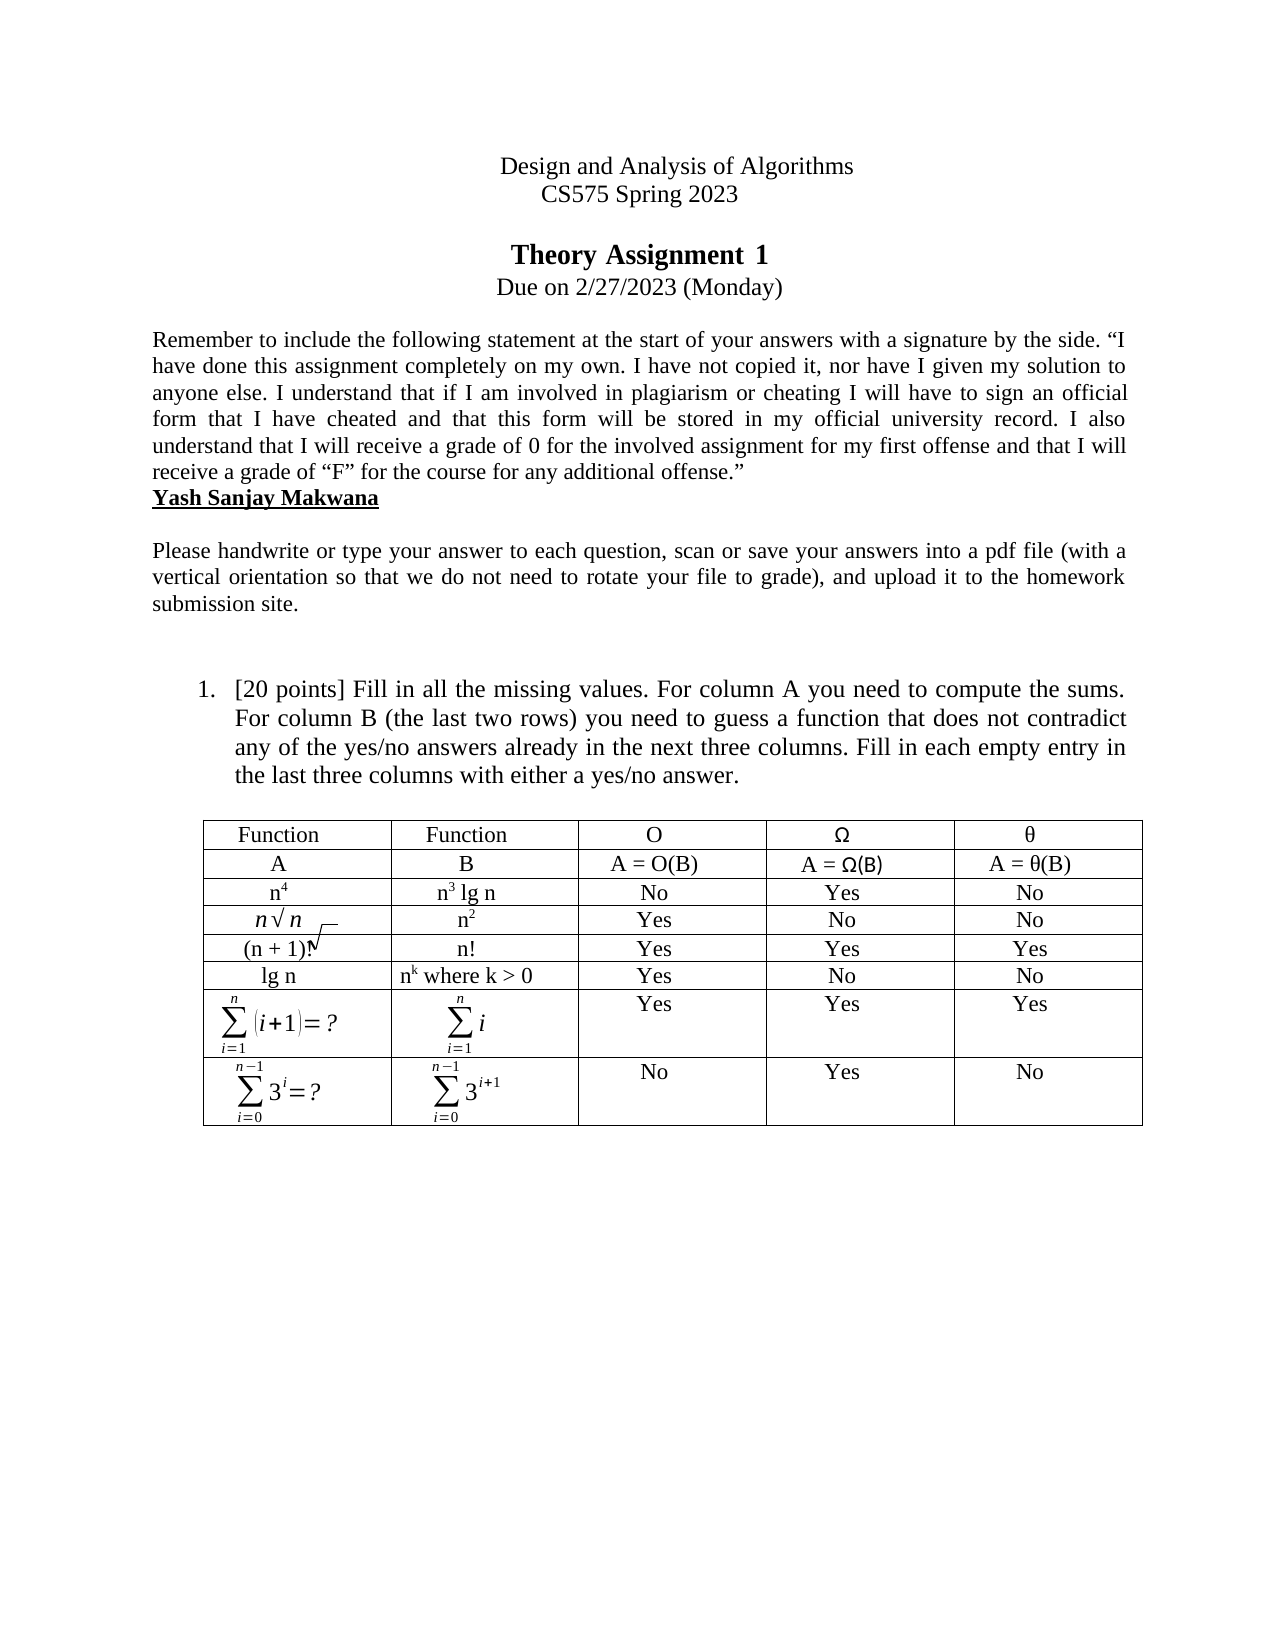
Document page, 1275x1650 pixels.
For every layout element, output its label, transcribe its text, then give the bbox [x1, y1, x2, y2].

table_cell No [955, 906, 1142, 934]
table_cell Yes [767, 935, 954, 961]
table_cell Yes [955, 990, 1142, 1057]
table_cell No [955, 962, 1142, 988]
table_cell No [955, 1058, 1142, 1125]
table_cell A = Ω(B) [767, 850, 954, 878]
table_cell n4 [204, 879, 391, 905]
table_cell Yes [955, 935, 1142, 961]
table_header Function [392, 821, 578, 849]
table_cell [204, 990, 391, 1057]
table_cell n3 lg n [392, 879, 578, 905]
table_header O [579, 821, 766, 849]
table_cell Yes [579, 962, 766, 988]
table_cell No [767, 962, 954, 988]
table_cell No [767, 906, 954, 934]
list [20 points] Fill in all the missing values. For column A you need to compute the sums. For column B (the last two rows) you need to guess a function that does not contradict any of the yes/no answers already in the next three columns. Fill in each empty entry in the last three columns with either a yes/no answer. [197, 674, 1127, 789]
title Theory Assignment 1 [492, 237, 787, 271]
table_cell [204, 906, 391, 934]
table_cell Yes [579, 990, 766, 1057]
table_cell n! [392, 935, 578, 961]
table_header θ [955, 821, 1142, 849]
table_cell Yes [579, 935, 766, 961]
table_cell n2 [392, 906, 578, 934]
table_cell A [204, 850, 391, 878]
table_cell [392, 1058, 578, 1125]
table_cell [204, 1058, 391, 1125]
table_cell Yes [767, 879, 954, 905]
table_cell (n + 1)! [204, 935, 391, 961]
text Remember to include the following statement at the start of your answers with a signature by the side. “I have done this assignment completely on my own. I have not copied it, nor have I given my solution to anyone else. I understand that if I am involved in plagiarism or cheating I will have to sign an official form that I have cheated and that this form will be stored in my official university record. I also understand that I will receive a grade of 0 for the involved assignment for my first offense and that I will receive a grade of “F” for the course for any additional offense.” [152, 326, 1128, 484]
text Please handwrite or type your answer to each question, scan or save your answers into a pdf file (with a vertical orientation so that we do not need to rotate your file to grade), and upload it to the homework submission site. [152, 537, 1127, 616]
table_header Ω [767, 821, 954, 849]
table_cell No [579, 879, 766, 905]
table_cell A = O(B) [579, 850, 766, 878]
table_cell B [392, 850, 578, 878]
table_cell Yes [767, 1058, 954, 1125]
table_cell No [955, 879, 1142, 905]
table_cell Yes [767, 990, 954, 1057]
table_cell Yes [579, 906, 766, 934]
table_header Function [204, 821, 391, 849]
table_cell nk where k > 0 [392, 962, 578, 988]
table_cell [392, 990, 578, 1057]
text Yash Sanjay Makwana [152, 484, 1128, 511]
text Design and Analysis of Algorithms CS575 Spring 2023 [500, 152, 856, 208]
table_cell lg n [204, 962, 391, 988]
text Due on 2/27/2023 (Monday) [492, 272, 787, 300]
table_cell A = θ(B) [955, 850, 1142, 878]
table_cell No [579, 1058, 766, 1125]
